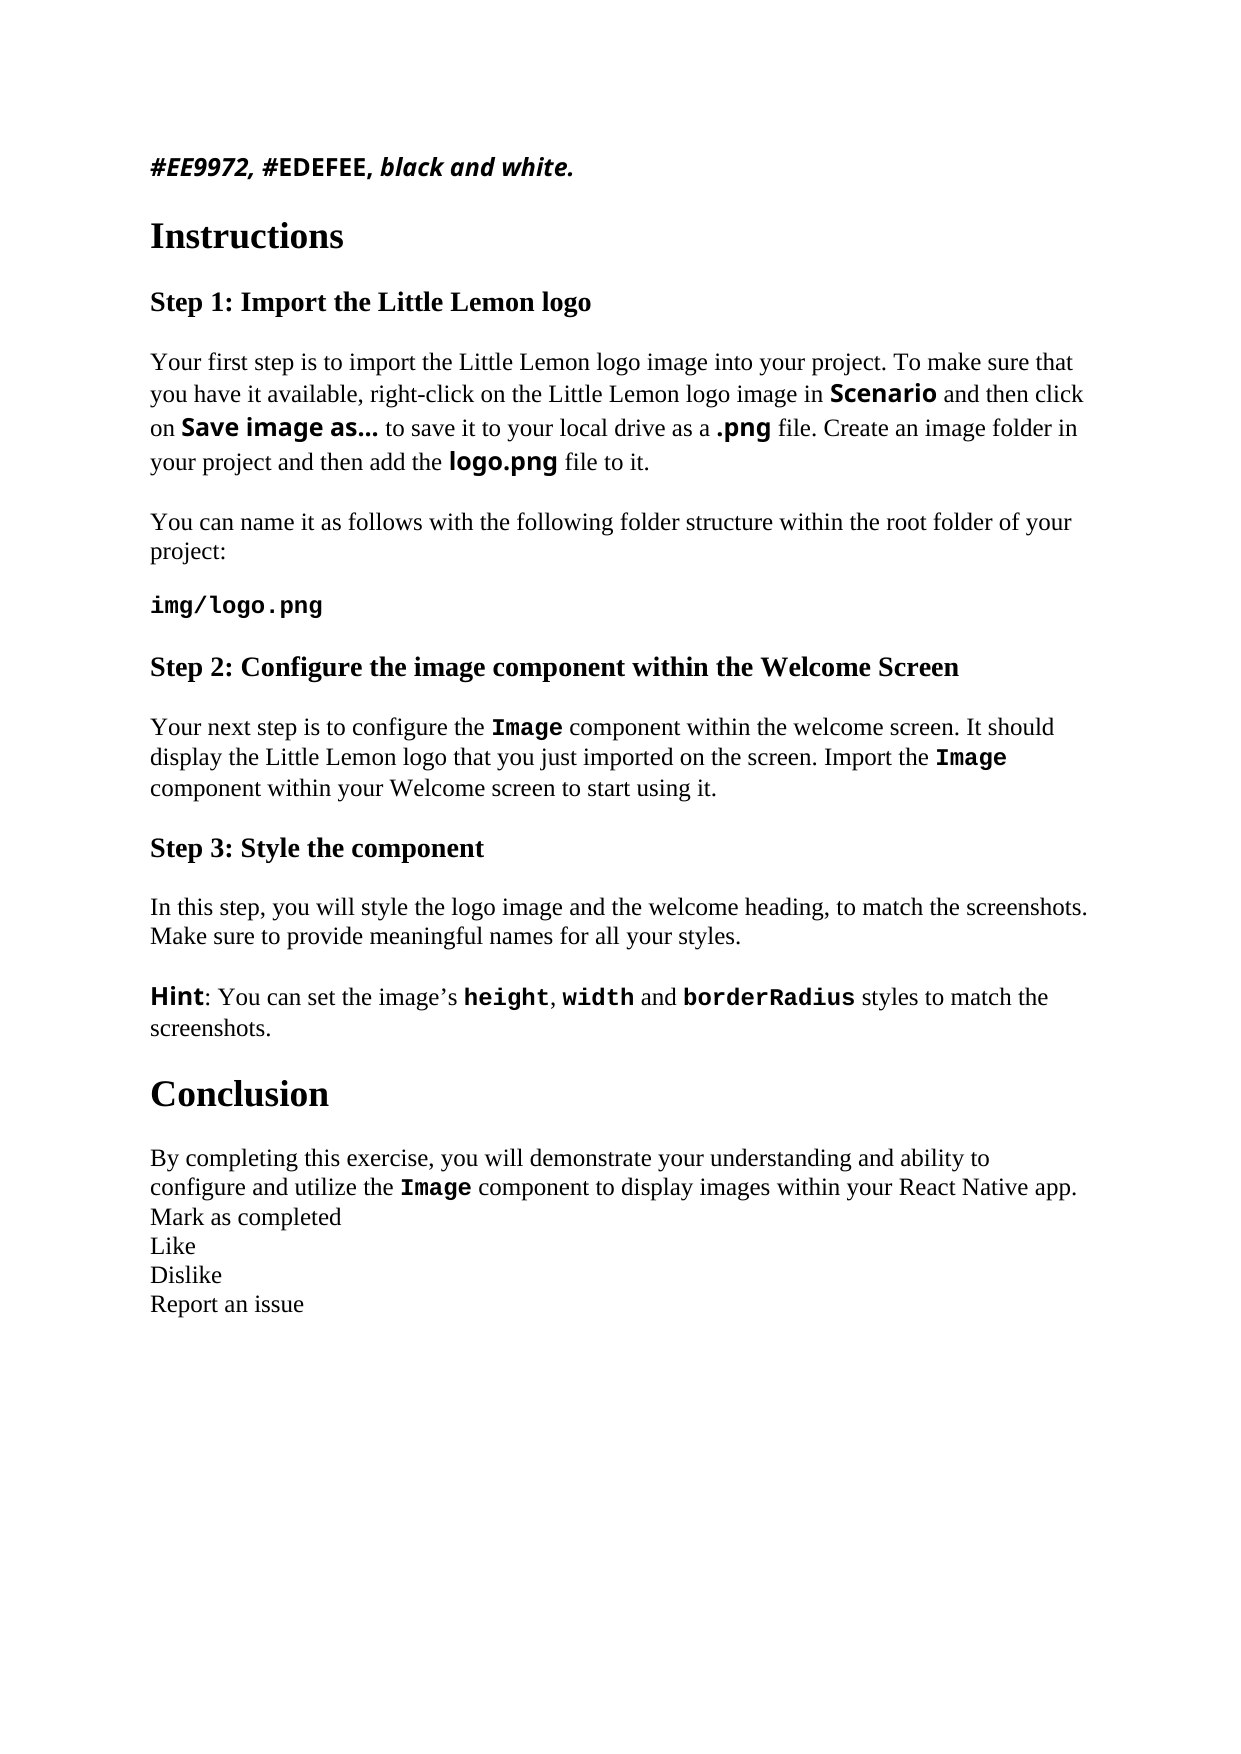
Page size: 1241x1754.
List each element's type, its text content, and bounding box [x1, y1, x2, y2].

text Step 2: Configure the image component within the Welcome Screen [150, 650, 1090, 683]
text Your next step is to configure the Image component within the welcome screen. It should display the Little Lemon logo that you just imported on the screen. Import the Image component within your Welcome screen to start using it. [150, 712, 1090, 802]
text Conclusion [150, 1071, 1090, 1114]
text Like [150, 1231, 1090, 1260]
text Dislike [150, 1260, 1090, 1289]
text In this step, you will style the logo image and the welcome heading, to match the screenshots. Make sure to provide meaningful names for all your styles. [150, 892, 1090, 950]
text img/logo.png [150, 594, 1090, 621]
text Instructions [150, 213, 1090, 256]
text Step 1: Import the Little Lemon logo [150, 286, 1090, 318]
text Your first step is to import the Little Lemon logo image into your project. To make sure that you have it available, right-click on the Little Lemon logo image in Scenario and then click on Save image as... to save it to your local drive as a .png file. Create an image folder in your project and then add the logo.png file to it. [150, 347, 1090, 478]
text #EE9972, #EDEFEE, black and white. [150, 150, 1090, 184]
text Hint: You can set the image’s height, width and borderRadius styles to match the screenshots. [150, 979, 1090, 1042]
text You can name it as follows with the following folder structure within the root folder of your project: [150, 507, 1090, 565]
text By completing this exercise, you will demonstrate your understanding and ability to configure and utilize the Image component to display images within your React Native app. [150, 1143, 1090, 1202]
text Step 3: Style the component [150, 831, 1090, 863]
text Report an issue [150, 1289, 1090, 1317]
text Mark as completed [150, 1202, 1090, 1231]
